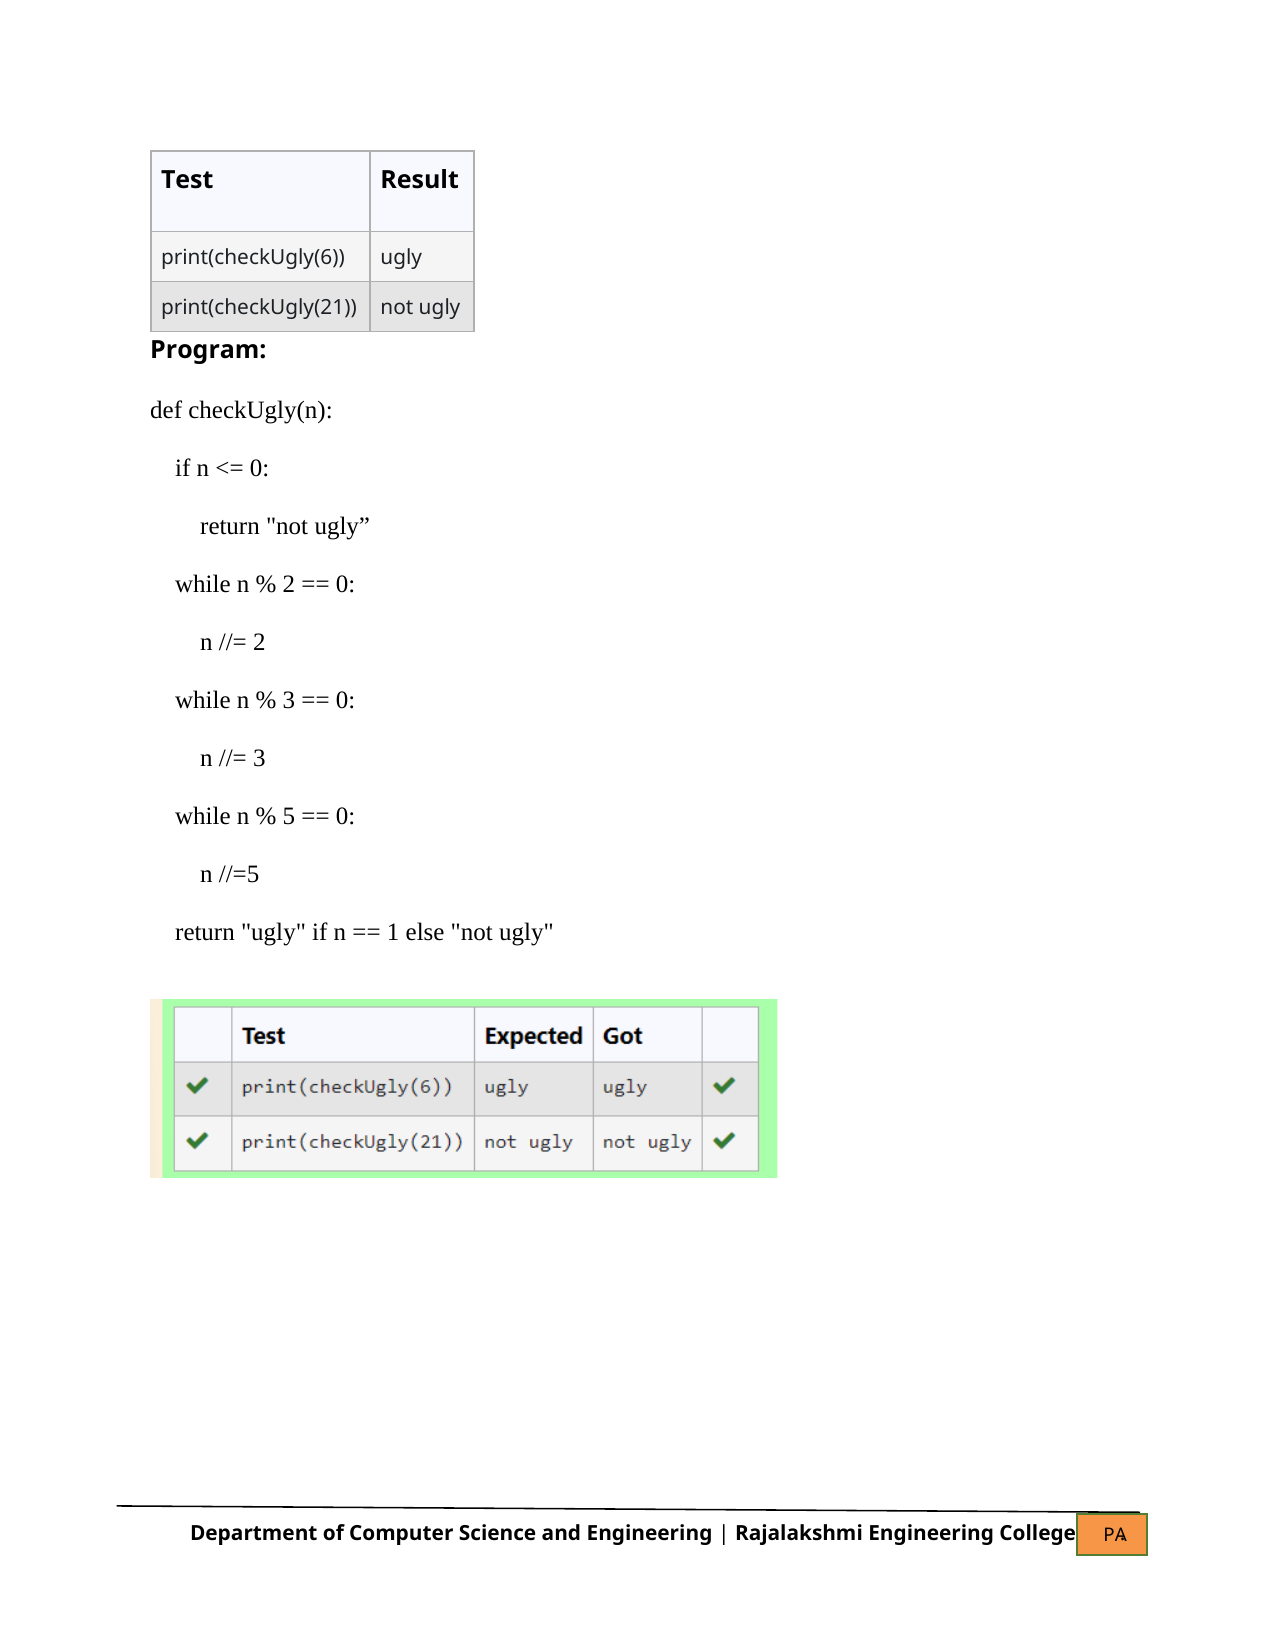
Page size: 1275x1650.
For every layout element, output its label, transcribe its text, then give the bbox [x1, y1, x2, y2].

table_cell not ugly [371, 282, 473, 331]
text Program: [150, 332, 1125, 366]
table_header Result [371, 152, 473, 231]
text n //= 3 [150, 743, 1125, 772]
table_cell ugly [371, 232, 473, 281]
picture [150, 999, 778, 1178]
text n //=5 [150, 859, 1125, 887]
text n //= 2 [150, 627, 1125, 656]
text while n % 2 == 0: [150, 569, 1125, 598]
table_header Test [152, 152, 369, 231]
text while n % 3 == 0: [150, 685, 1125, 714]
text return "ugly" if n == 1 else "not ugly" [150, 917, 1125, 945]
text return "not ugly” [150, 511, 1125, 540]
table_cell print(checkUgly(6)) [152, 232, 369, 281]
text while n % 5 == 0: [150, 801, 1125, 829]
text def checkUgly(n): [150, 395, 1125, 424]
table_cell print(checkUgly(21)) [152, 282, 369, 331]
text if n <= 0: [150, 453, 1125, 482]
